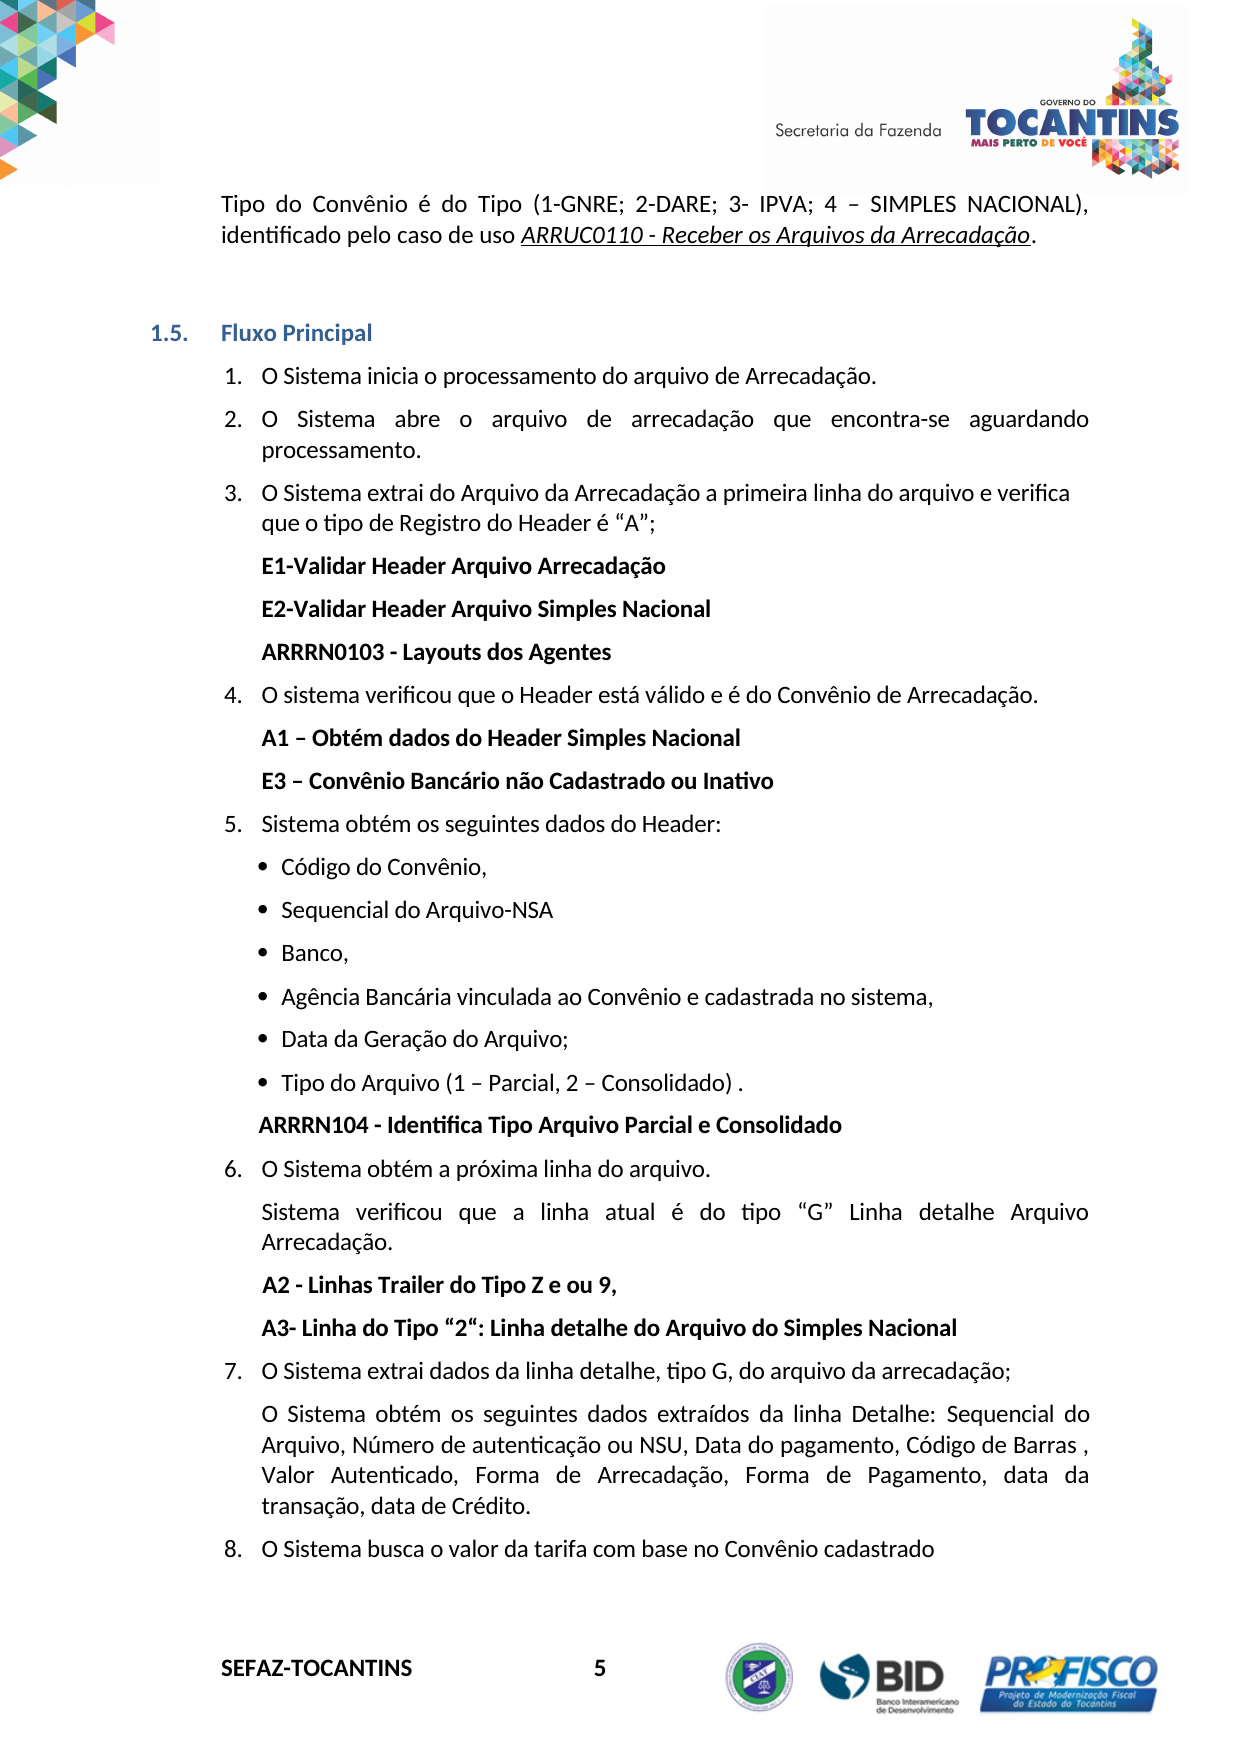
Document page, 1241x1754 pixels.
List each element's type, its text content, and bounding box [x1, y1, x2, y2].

text E3 – Convênio Bancário não Cadastrado ou Inativo [261, 766, 1090, 796]
list Sistema obtém os seguintes dados do Header: [224, 808, 1090, 839]
list Tipo do Arquivo (1 – Parcial, 2 – Consolidado) . [258, 1067, 1090, 1097]
list Banco, [258, 938, 1090, 968]
list O Sistema busca o valor da tarifa com base no Convênio cadastrado [224, 1533, 1090, 1563]
text Tipo do Convênio é do Tipo (1-GNRE; 2-DARE; 3- IPVA; 4 – SIMPLES NACIONAL), identificado pelo caso de uso ARRUC0110 - Receber os Arquivos da Arrecadação. [221, 188, 1090, 249]
text E2-Validar Header Arquivo Simples Nacional [261, 593, 1090, 624]
text O Sistema obtém os seguintes dados extraídos da linha Detalhe: Sequencial do Arquivo, Número de autenticação ou NSU, Data do pagamento, Código de Barras , Valor Autenticado, Forma de Arrecadação, Forma de Pagamento, data da transação, data de Crédito. [261, 1398, 1090, 1520]
text A3- Linha do Tipo “2“: Linha detalhe do Arquivo do Simples Nacional [261, 1312, 1090, 1343]
picture [0, 0, 161, 188]
list O Sistema inicia o processamento do arquivo de Arrecadação. [224, 360, 1090, 391]
text A1 – Obtém dados do Header Simples Nacional [261, 722, 1090, 753]
list O Sistema extrai dados da linha detalhe, tipo G, do arquivo da arrecadação; [224, 1355, 1090, 1386]
picture [723, 1641, 1164, 1716]
list O Sistema obtém a próxima linha do arquivo. [224, 1153, 1090, 1183]
list O sistema verificou que o Header está válido e é do Convênio de Arrecadação. [224, 679, 1090, 710]
text ARRRN104 - Identifica Tipo Arquivo Parcial e Consolidado [258, 1110, 1090, 1140]
list Sequencial do Arquivo-NSA [258, 894, 1090, 925]
list O Sistema extrai do Arquivo da Arrecadação a primeira linha do arquivo e verifica que o tipo de Registro do Header é “A”; [224, 477, 1090, 538]
text A2 - Linhas Trailer do Tipo Z e ou 9, [224, 1269, 1090, 1300]
text E1-Validar Header Arquivo Arrecadação [261, 550, 1090, 581]
text ARRRN0103 - Layouts dos Agentes [261, 636, 1090, 667]
list Agência Bancária vinculada ao Convênio e cadastrada no sistema, [258, 981, 1090, 1011]
picture [763, 5, 1190, 194]
list Data da Geração do Arquivo; [258, 1024, 1090, 1054]
list Código do Convênio, [258, 852, 1090, 882]
text Sistema verificou que a linha atual é do tipo “G” Linha detalhe Arquivo Arrecadação. [261, 1196, 1090, 1257]
subtitle Fluxo Principal [150, 317, 1090, 348]
list O Sistema abre o arquivo de arrecadação que encontra-se aguardando processamento. [224, 403, 1090, 464]
